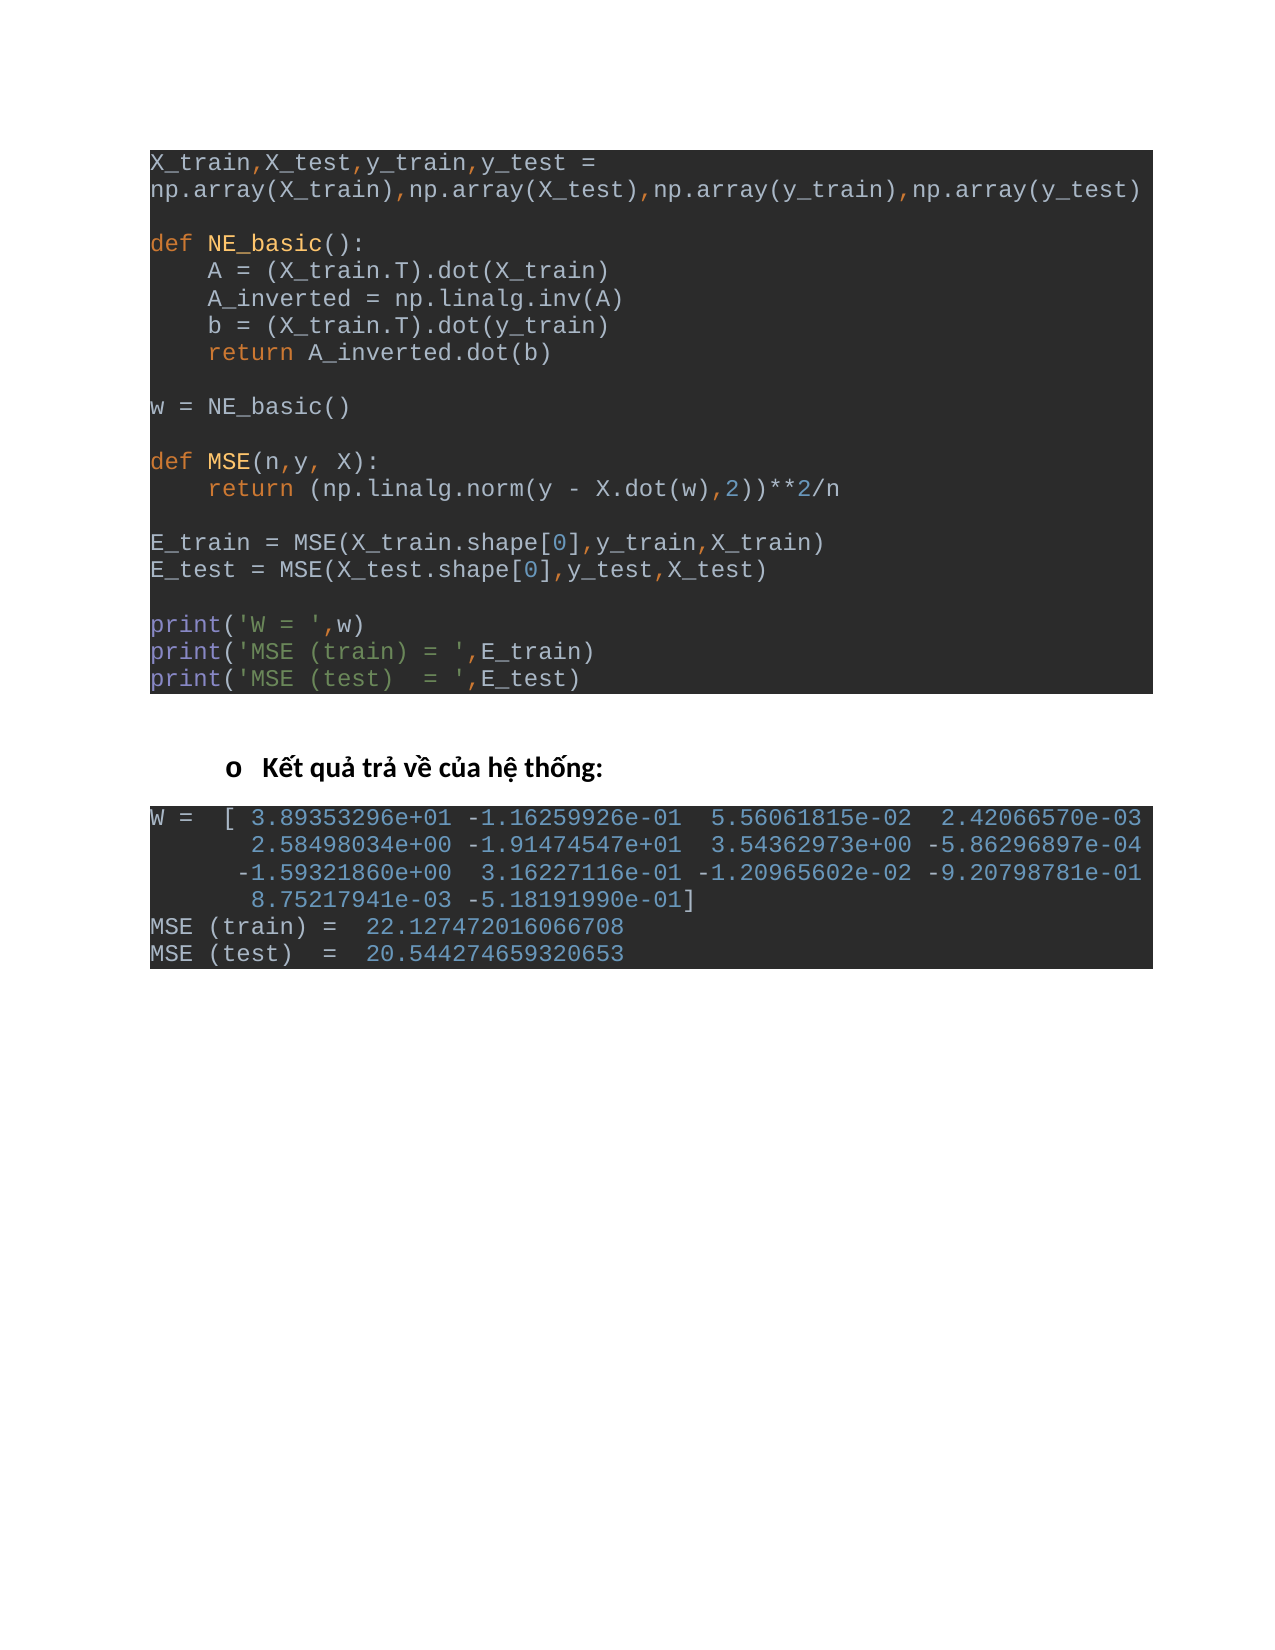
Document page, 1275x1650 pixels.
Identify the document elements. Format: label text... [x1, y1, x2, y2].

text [150, 150, 1153, 694]
text W = [ 3.89353296e+01 -1.16259926e-01 5.56061815e-02 2.42066570e-03 2.58498034e+00 -1.91474547e+01 3.54362973e+00 -5.86296897e-04 -1.59321860e+00 3.16227116e-01 -1.20965602e-02 -9.20798781e-01 8.75217941e-03 -5.18191990e-01] MSE (train) = 22.127472016066708 MSE (test) = 20.544274659320653 [150, 806, 1153, 969]
list Kết quả trả về của hệ thống: [225, 749, 1153, 786]
